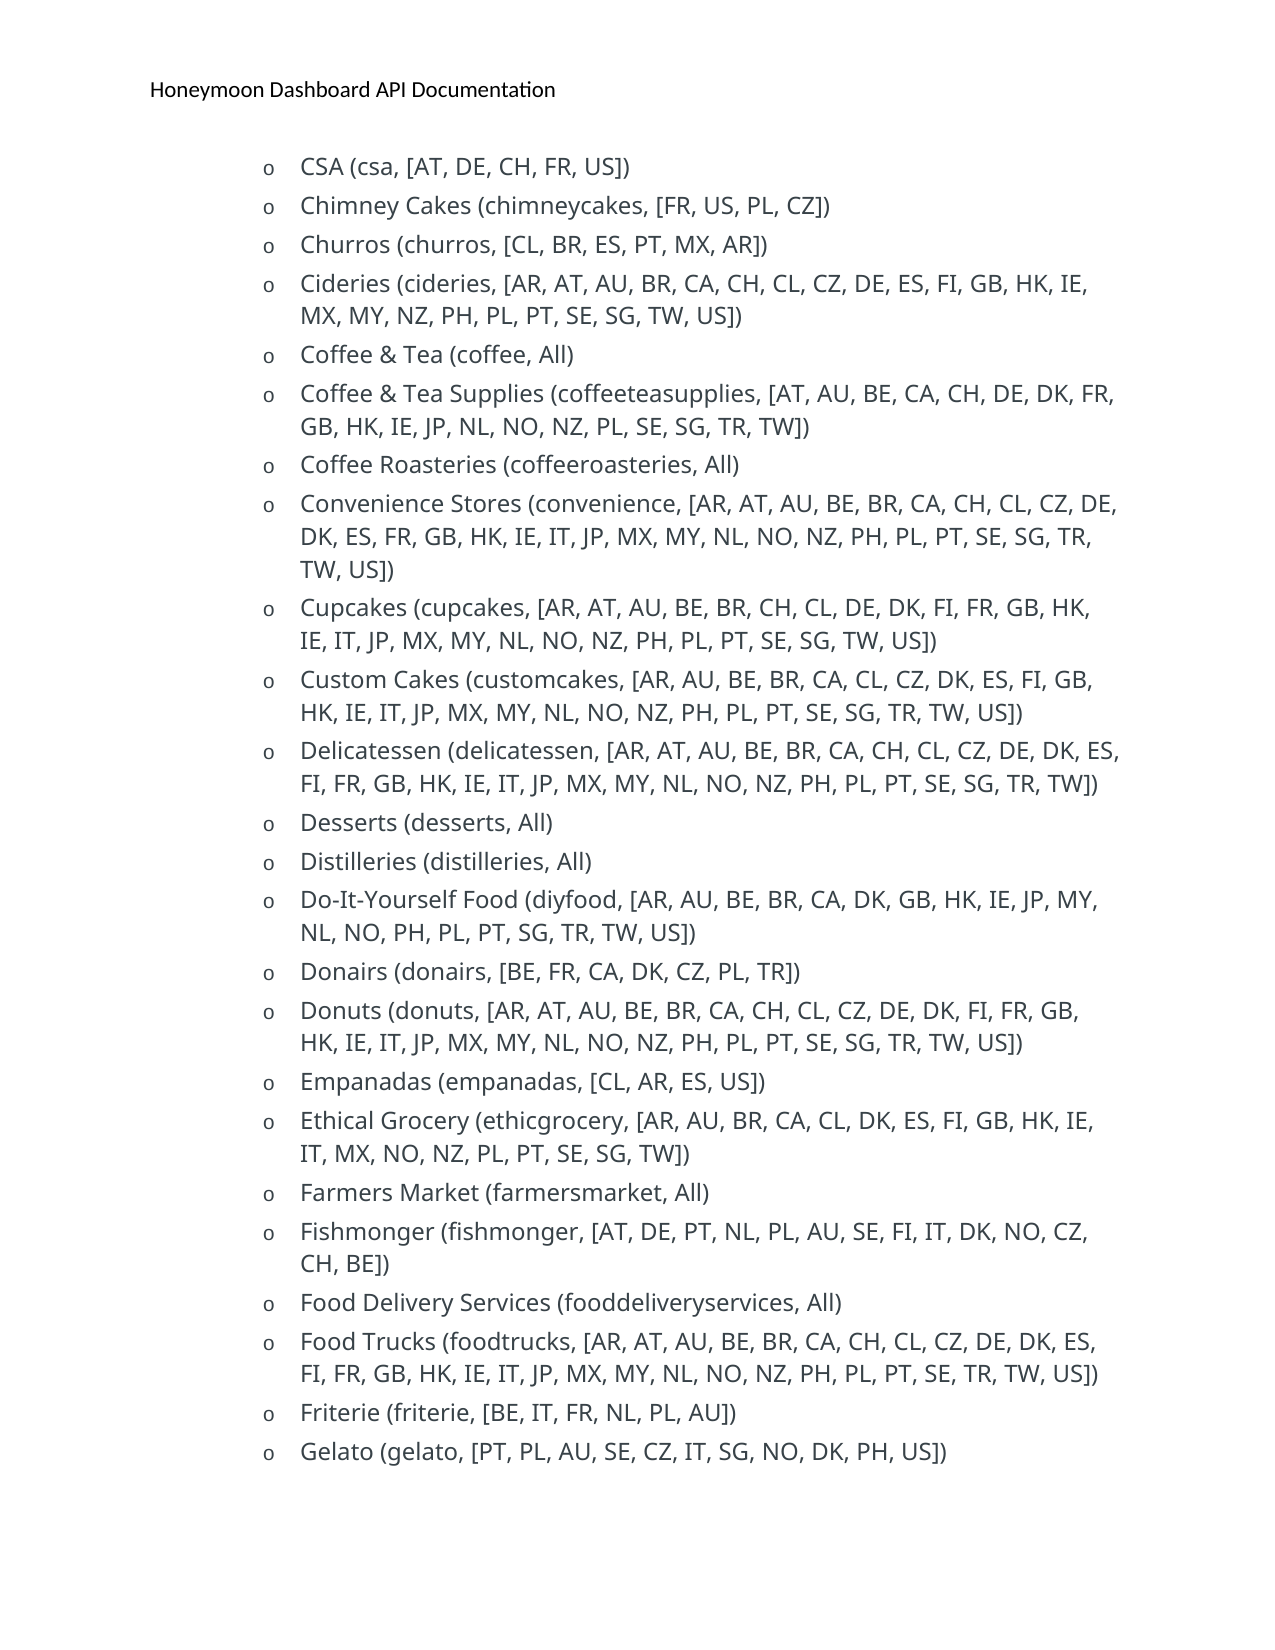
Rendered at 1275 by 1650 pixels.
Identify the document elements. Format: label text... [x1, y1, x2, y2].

list Fishmonger (fishmonger, [AT, DE, PT, NL, PL, AU, SE, FI, IT, DK, NO, CZ, CH, BE]) [262, 1214, 1125, 1279]
list Desserts (desserts, All) [262, 806, 1125, 838]
list Cupcakes (cupcakes, [AR, AT, AU, BE, BR, CH, CL, DE, DK, FI, FR, GB, HK, IE, IT, JP, MX, MY, NL, NO, NZ, PH, PL, PT, SE, SG, TW, US]) [262, 591, 1125, 656]
list Distilleries (distilleries, All) [262, 844, 1125, 877]
list Cideries (cideries, [AR, AT, AU, BR, CA, CH, CL, CZ, DE, ES, FI, GB, HK, IE, MX, MY, NZ, PH, PL, PT, SE, SG, TW, US]) [262, 267, 1125, 332]
list Food Delivery Services (fooddeliveryservices, All) [262, 1286, 1125, 1318]
list Churros (churros, [CL, BR, ES, PT, MX, AR]) [262, 228, 1125, 260]
list Coffee Roasteries (coffeeroasteries, All) [262, 448, 1125, 481]
list Farmers Market (farmersmarket, All) [262, 1175, 1125, 1208]
list Coffee & Tea (coffee, All) [262, 338, 1125, 371]
list Coffee & Tea Supplies (coffeeteasupplies, [AT, AU, BE, CA, CH, DE, DK, FR, GB, HK, IE, JP, NL, NO, NZ, PL, SE, SG, TR, TW]) [262, 377, 1125, 442]
list Do-It-Yourself Food (diyfood, [AR, AU, BE, BR, CA, DK, GB, HK, IE, JP, MY, NL, NO, PH, PL, PT, SG, TR, TW, US]) [262, 883, 1125, 948]
list Donuts (donuts, [AR, AT, AU, BE, BR, CA, CH, CL, CZ, DE, DK, FI, FR, GB, HK, IE, IT, JP, MX, MY, NL, NO, NZ, PH, PL, PT, SE, SG, TR, TW, US]) [262, 994, 1125, 1059]
list Empanadas (empanadas, [CL, AR, ES, US]) [262, 1065, 1125, 1098]
list Gelato (gelato, [PT, PL, AU, SE, CZ, IT, SG, NO, DK, PH, US]) [262, 1435, 1125, 1467]
list Delicatessen (delicatessen, [AR, AT, AU, BE, BR, CA, CH, CL, CZ, DE, DK, ES, FI, FR, GB, HK, IE, IT, JP, MX, MY, NL, NO, NZ, PH, PL, PT, SE, SG, TR, TW]) [262, 734, 1125, 799]
list Food Trucks (foodtrucks, [AR, AT, AU, BE, BR, CA, CH, CL, CZ, DE, DK, ES, FI, FR, GB, HK, IE, IT, JP, MX, MY, NL, NO, NZ, PH, PL, PT, SE, TR, TW, US]) [262, 1324, 1125, 1390]
list Donairs (donairs, [BE, FR, CA, DK, CZ, PL, TR]) [262, 955, 1125, 987]
list Convenience Stores (convenience, [AR, AT, AU, BE, BR, CA, CH, CL, CZ, DE, DK, ES, FR, GB, HK, IE, IT, JP, MX, MY, NL, NO, NZ, PH, PL, PT, SE, SG, TR, TW, US]) [262, 487, 1125, 585]
list CSA (csa, [AT, DE, CH, FR, US]) [262, 150, 1125, 183]
list Custom Cakes (customcakes, [AR, AU, BE, BR, CA, CL, CZ, DK, ES, FI, GB, HK, IE, IT, JP, MX, MY, NL, NO, NZ, PH, PL, PT, SE, SG, TR, TW, US]) [262, 663, 1125, 728]
list Chimney Cakes (chimneycakes, [FR, US, PL, CZ]) [262, 189, 1125, 221]
list Friterie (friterie, [BE, IT, FR, NL, PL, AU]) [262, 1396, 1125, 1429]
list Ethical Grocery (ethicgrocery, [AR, AU, BR, CA, CL, DK, ES, FI, GB, HK, IE, IT, MX, NO, NZ, PL, PT, SE, SG, TW]) [262, 1104, 1125, 1169]
